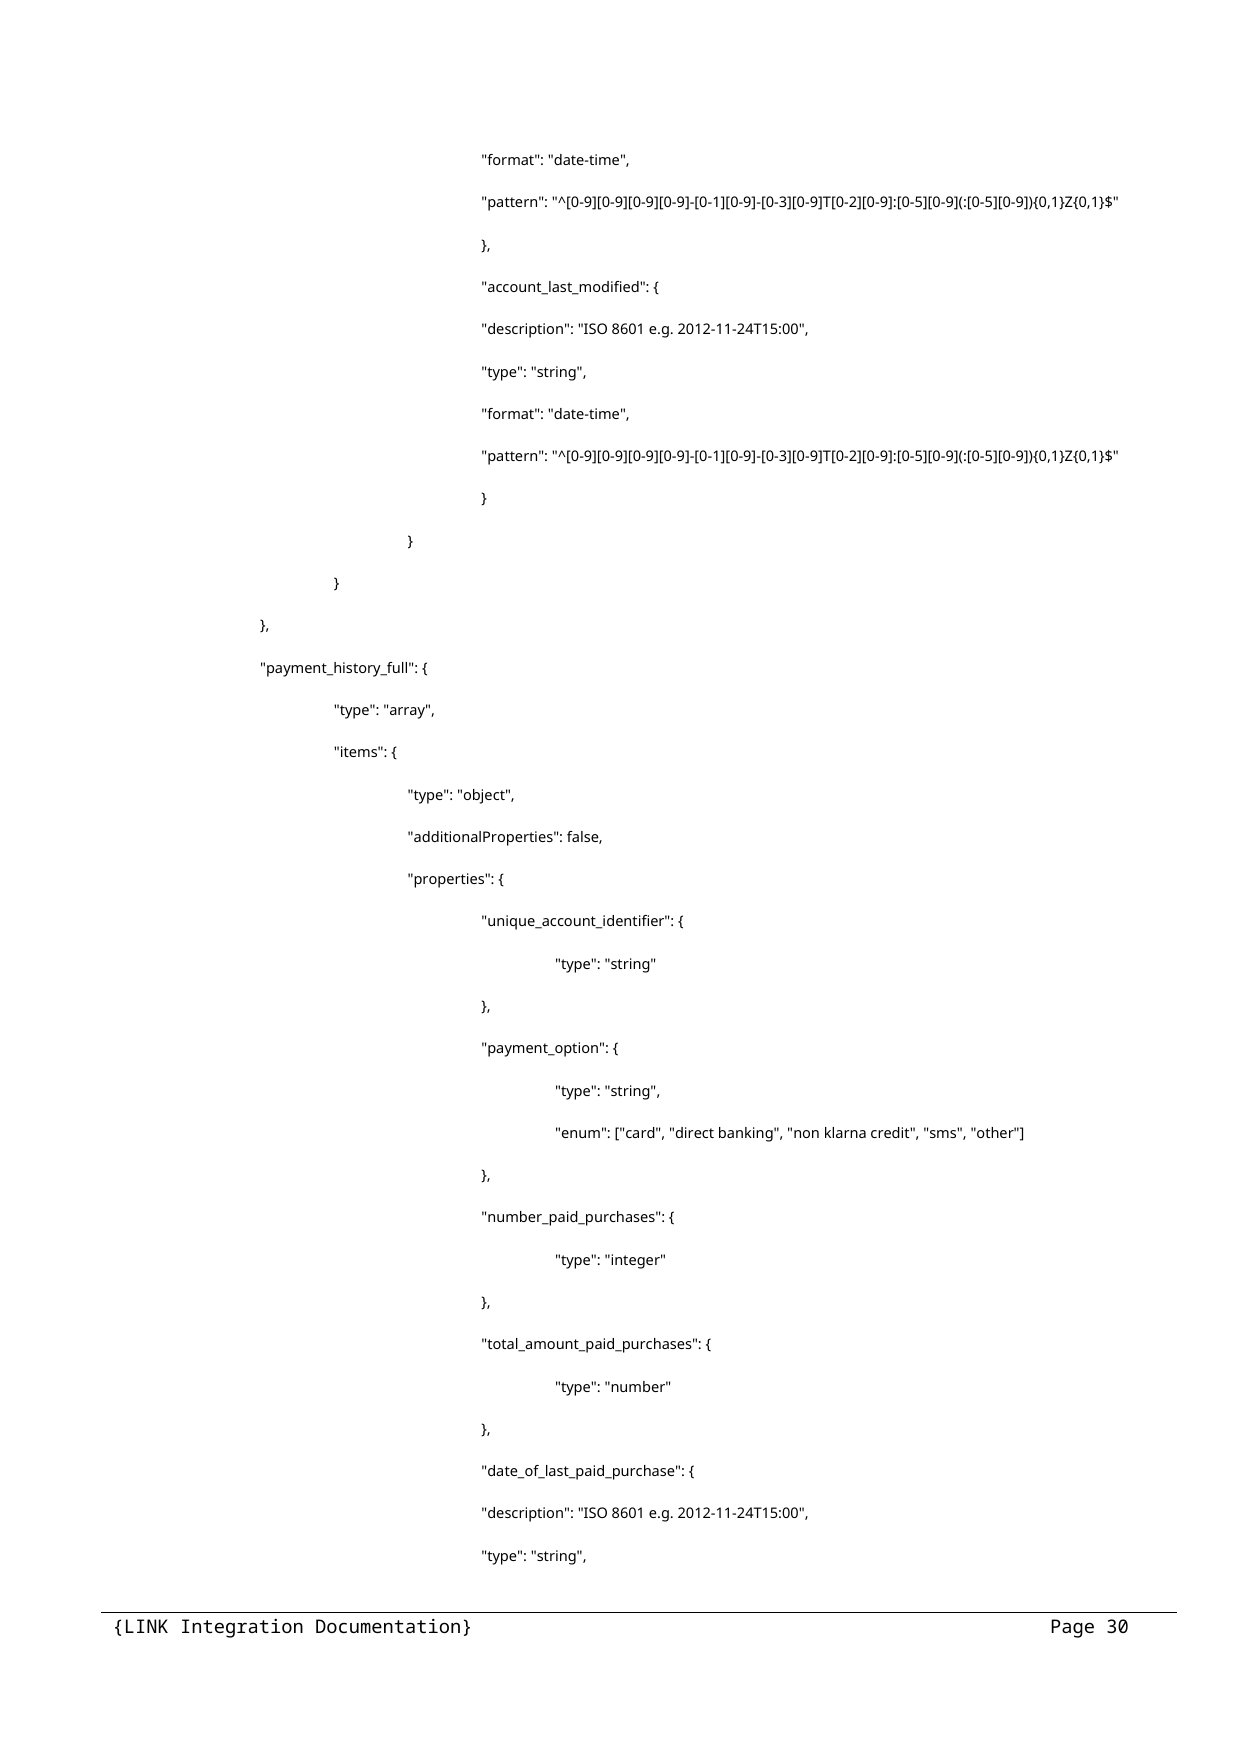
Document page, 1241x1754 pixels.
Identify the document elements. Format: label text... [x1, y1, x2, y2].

text "description": "ISO 8601 e.g. 2012-11-24T15:00", [150, 1503, 1128, 1523]
text "date_of_last_paid_purchase": { [150, 1461, 1128, 1481]
text "type": "object", [150, 784, 1128, 804]
text "type": "string", [150, 1546, 1128, 1566]
text } [150, 573, 1128, 593]
text "total_amount_paid_purchases": { [150, 1334, 1128, 1354]
text "type": "integer" [150, 1249, 1128, 1269]
text } [150, 488, 1128, 508]
text } [150, 531, 1128, 551]
text }, [150, 1165, 1128, 1185]
text "pattern": "^[0-9][0-9][0-9][0-9]-[0-1][0-9]-[0-3][0-9]T[0-2][0-9]:[0-5][0-9](:[0-5][0-9]){0,1}Z{0,1}$" [150, 446, 1128, 466]
text "enum": ["card", "direct banking", "non klarna credit", "sms", "other"] [150, 1123, 1128, 1143]
text }, [150, 1292, 1128, 1312]
text }, [150, 1419, 1128, 1439]
text "payment_history_full": { [150, 657, 1128, 677]
text "type": "string", [150, 1080, 1128, 1100]
text "properties": { [150, 869, 1128, 889]
text "payment_option": { [150, 1038, 1128, 1058]
text }, [150, 615, 1128, 635]
text "unique_account_identifier": { [150, 911, 1128, 931]
text "type": "array", [150, 700, 1128, 720]
text "account_last_modified": { [150, 277, 1128, 297]
text "items": { [150, 742, 1128, 762]
text }, [150, 996, 1128, 1016]
text }, [150, 234, 1128, 254]
text "number_paid_purchases": { [150, 1207, 1128, 1227]
text "format": "date-time", [150, 404, 1128, 424]
text "type": "string", [150, 361, 1128, 381]
text "type": "string" [150, 953, 1128, 973]
text "type": "number" [150, 1376, 1128, 1396]
text "additionalProperties": false, [150, 827, 1128, 847]
text "pattern": "^[0-9][0-9][0-9][0-9]-[0-1][0-9]-[0-3][0-9]T[0-2][0-9]:[0-5][0-9](:[0-5][0-9]){0,1}Z{0,1}$" [150, 192, 1128, 212]
text "format": "date-time", [150, 150, 1128, 170]
text "description": "ISO 8601 e.g. 2012-11-24T15:00", [150, 319, 1128, 339]
